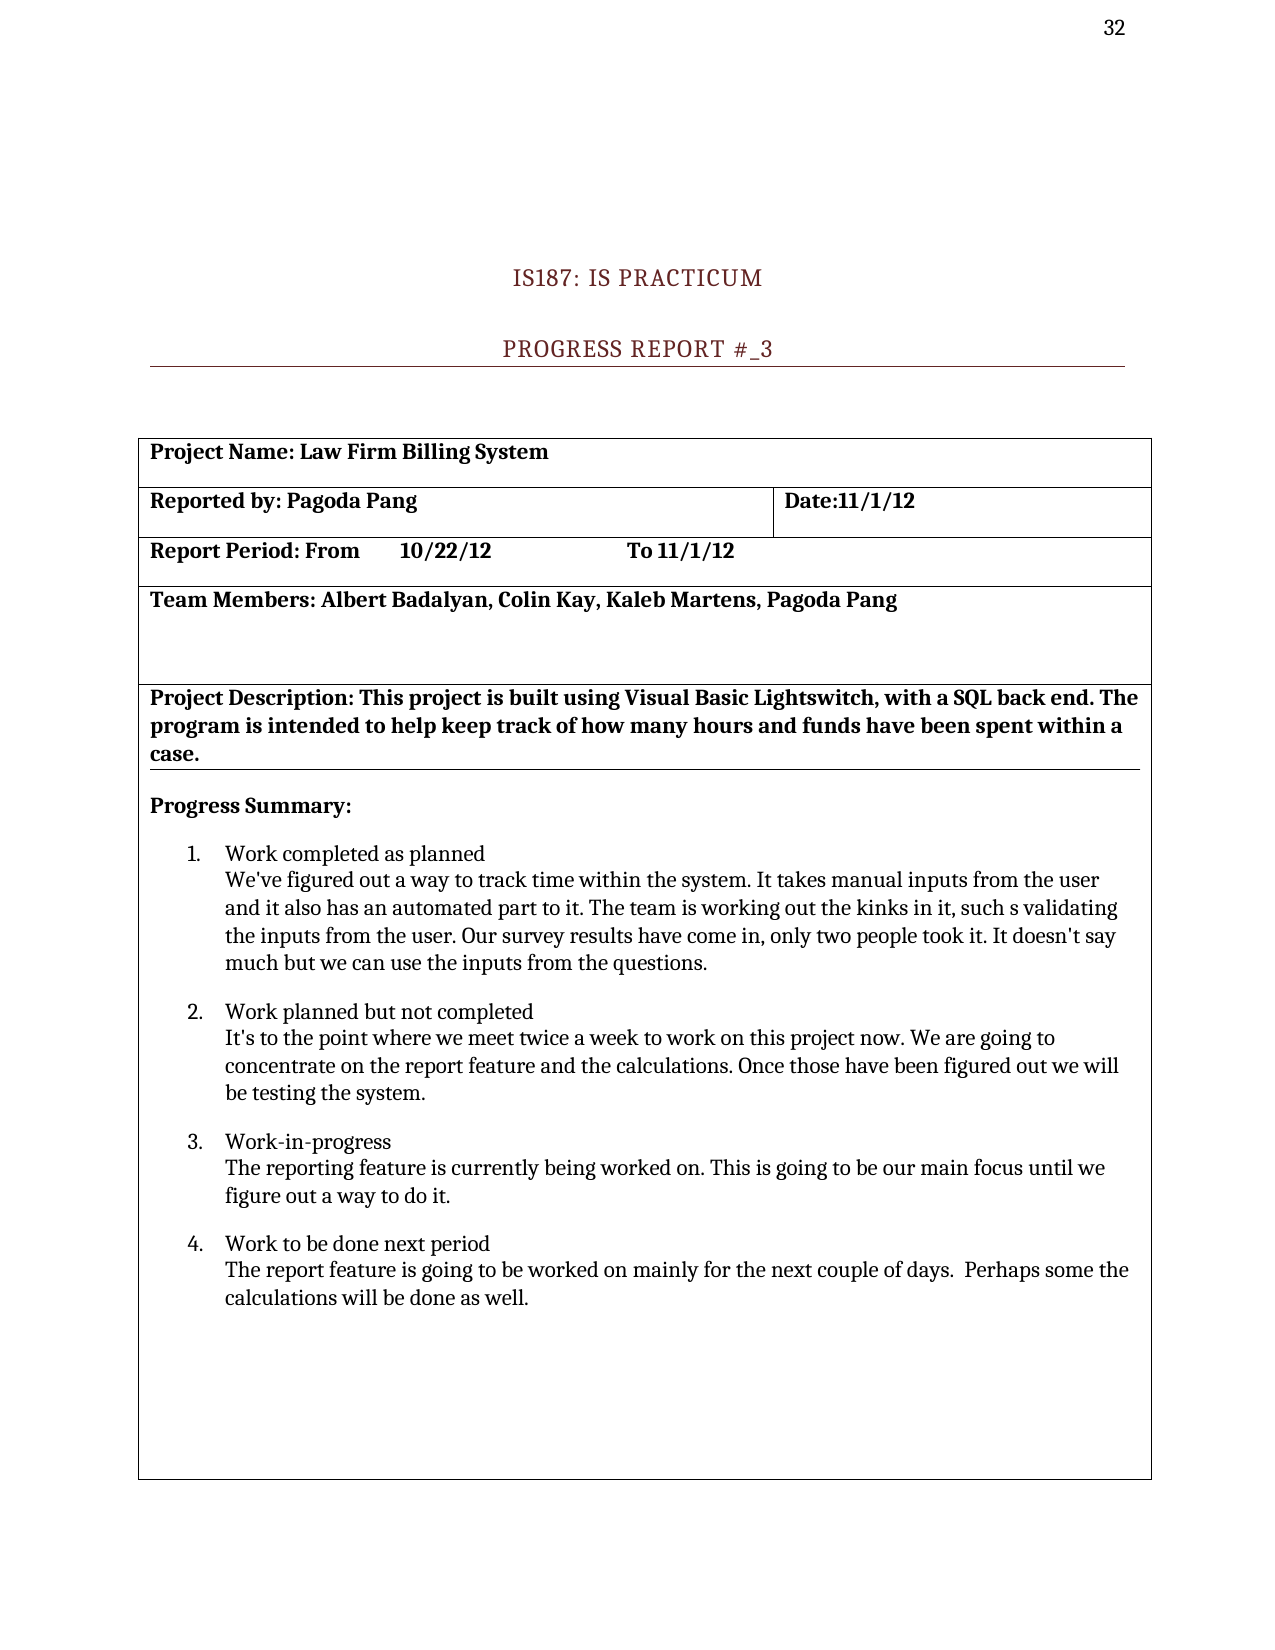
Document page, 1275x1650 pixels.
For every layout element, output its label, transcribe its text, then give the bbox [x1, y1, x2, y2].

table_header Project Name: Law Firm Billing System [139, 439, 1151, 487]
subtitle IS187: IS Practicum [150, 263, 1125, 292]
table_cell Team Members: Albert Badalyan, Colin Kay, Kaleb Martens, Pagoda Pang [139, 587, 1151, 684]
table_cell Reported by: Pagoda Pang [139, 488, 773, 537]
table_cell Date:11/1/12 [774, 488, 1151, 537]
table_cell Project Description: This project is built using Visual Basic Lightswitch, with a SQL back end. The program is intended to help keep track of how many hours and funds have been spent within a case. Progress Summary: Work completed as planned We've figured out a way to track time within the system. It takes manual inputs from the user and it also has an automated part to it. The team is working out the kinks in it, such s validating the inputs from the user. Our survey results have come in, only two people took it. It doesn't say much but we can use the inputs from the questions. Work planned but not completed It's to the point where we meet twice a week to work on this project now. We are going to concentrate on the report feature and the calculations. Once those have been figured out we will be testing the system. Work-in-progress The reporting feature is currently being worked on. This is going to be our main focus until we figure out a way to do it. Work to be done next period The report feature is going to be worked on mainly for the next couple of days. Perhaps some the calculations will be done as well. [139, 685, 1151, 1478]
table_cell Report Period: From 10/22/12 To 11/1/12 [139, 538, 1151, 586]
subtitle Progress Report #_3 [150, 335, 1125, 366]
